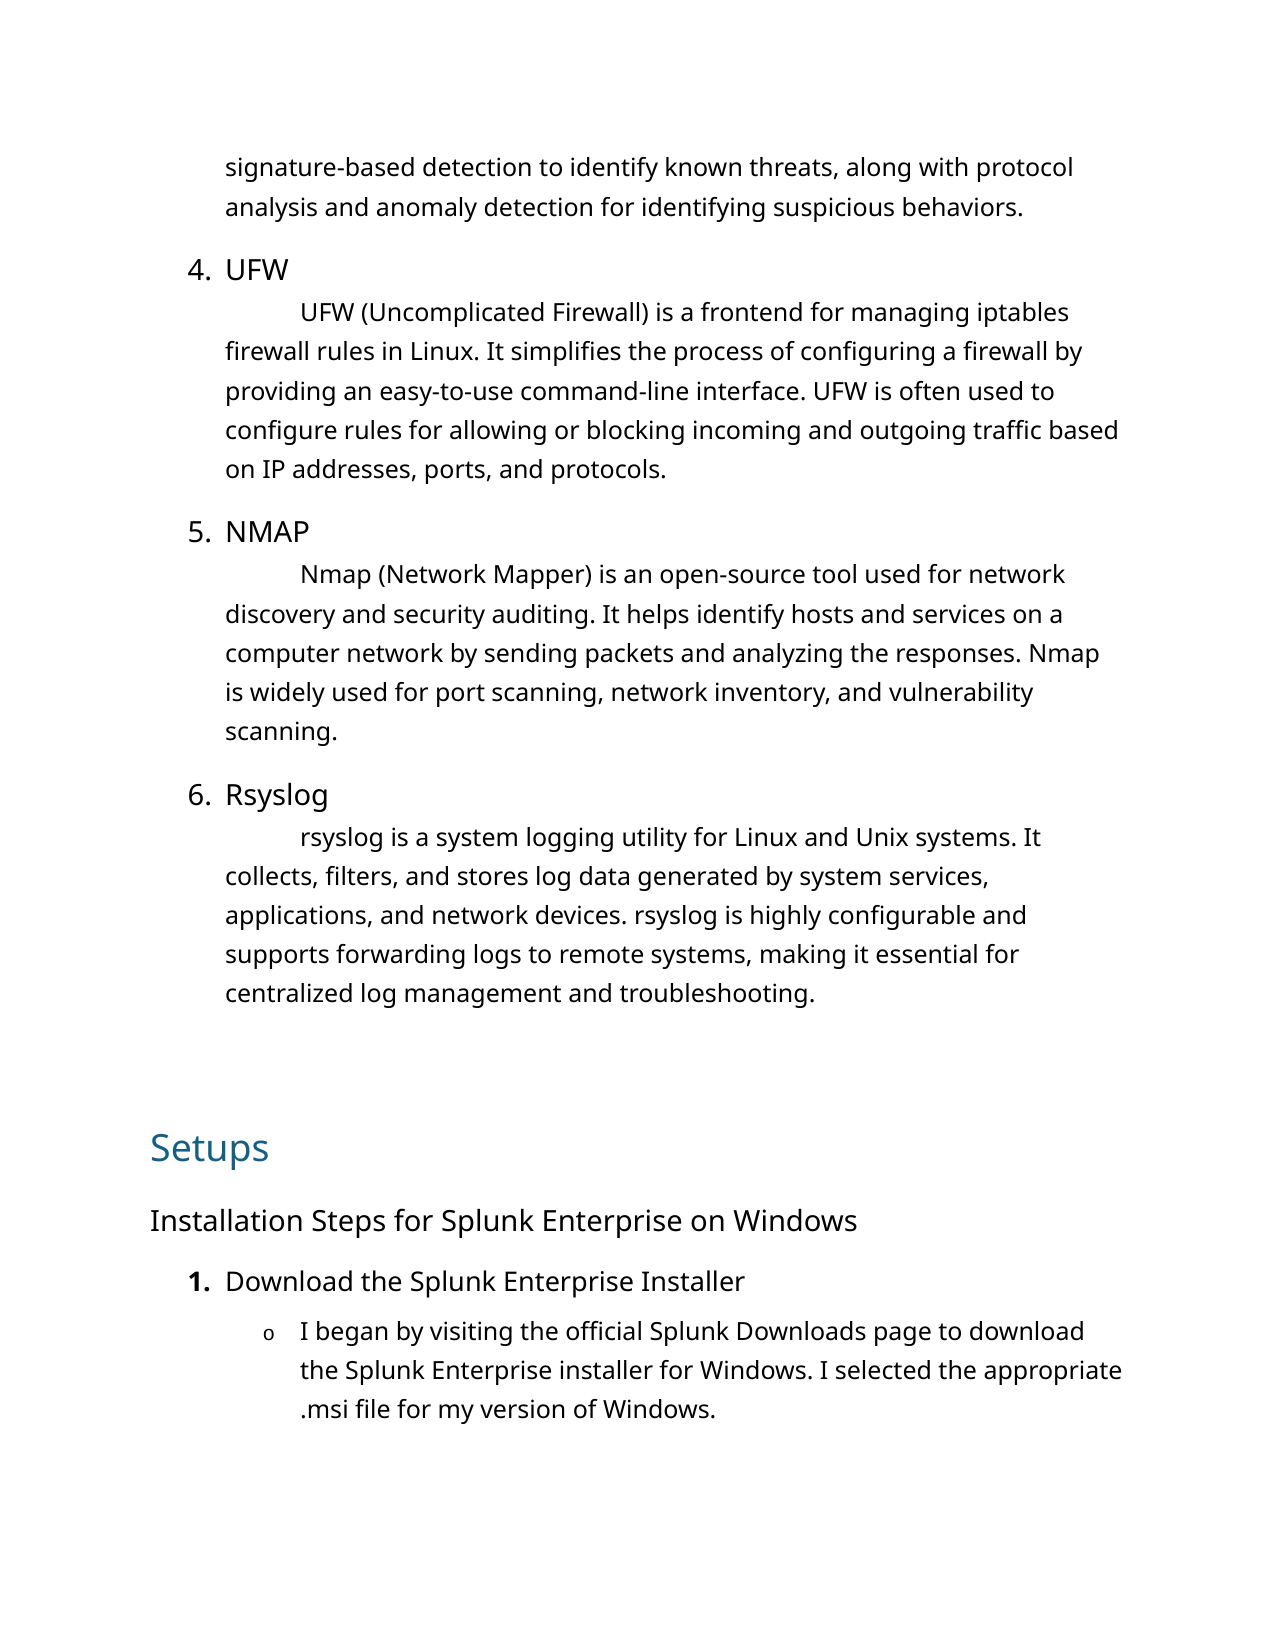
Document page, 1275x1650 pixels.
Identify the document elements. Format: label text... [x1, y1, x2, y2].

subtitle Setups [150, 1121, 1125, 1172]
text Nmap (Network Mapper) is an open-source tool used for network discovery and security auditing. It helps identify hosts and services on a computer network by sending packets and analyzing the responses. Nmap is widely used for port scanning, network inventory, and vulnerability scanning. [225, 557, 1125, 748]
list I began by visiting the official Splunk Downloads page to download the Splunk Enterprise installer for Windows. I selected the appropriate .msi file for my version of Windows. [262, 1313, 1125, 1426]
subtitle Rsyslog [187, 774, 1125, 813]
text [225, 150, 1125, 223]
text rsyslog is a system logging utility for Linux and Unix systems. It collects, filters, and stores log data generated by system services, applications, and network devices. rsyslog is highly configurable and supports forwarding logs to remote systems, making it essential for centralized log management and troubleshooting. [225, 819, 1125, 1010]
subtitle NMAP [187, 511, 1125, 551]
text UFW (Uncomplicated Firewall) is a frontend for managing iptables firewall rules in Linux. It simplifies the process of configuring a firewall by providing an easy-to-use command-line interface. UFW is often used to configure rules for allowing or blocking incoming and outgoing traffic based on IP addresses, ports, and protocols. [225, 295, 1125, 486]
subtitle Download the Splunk Enterprise Installer [187, 1263, 1125, 1300]
subtitle UFW [187, 249, 1125, 289]
subtitle Installation Steps for Splunk Enterprise on Windows [150, 1201, 1125, 1240]
